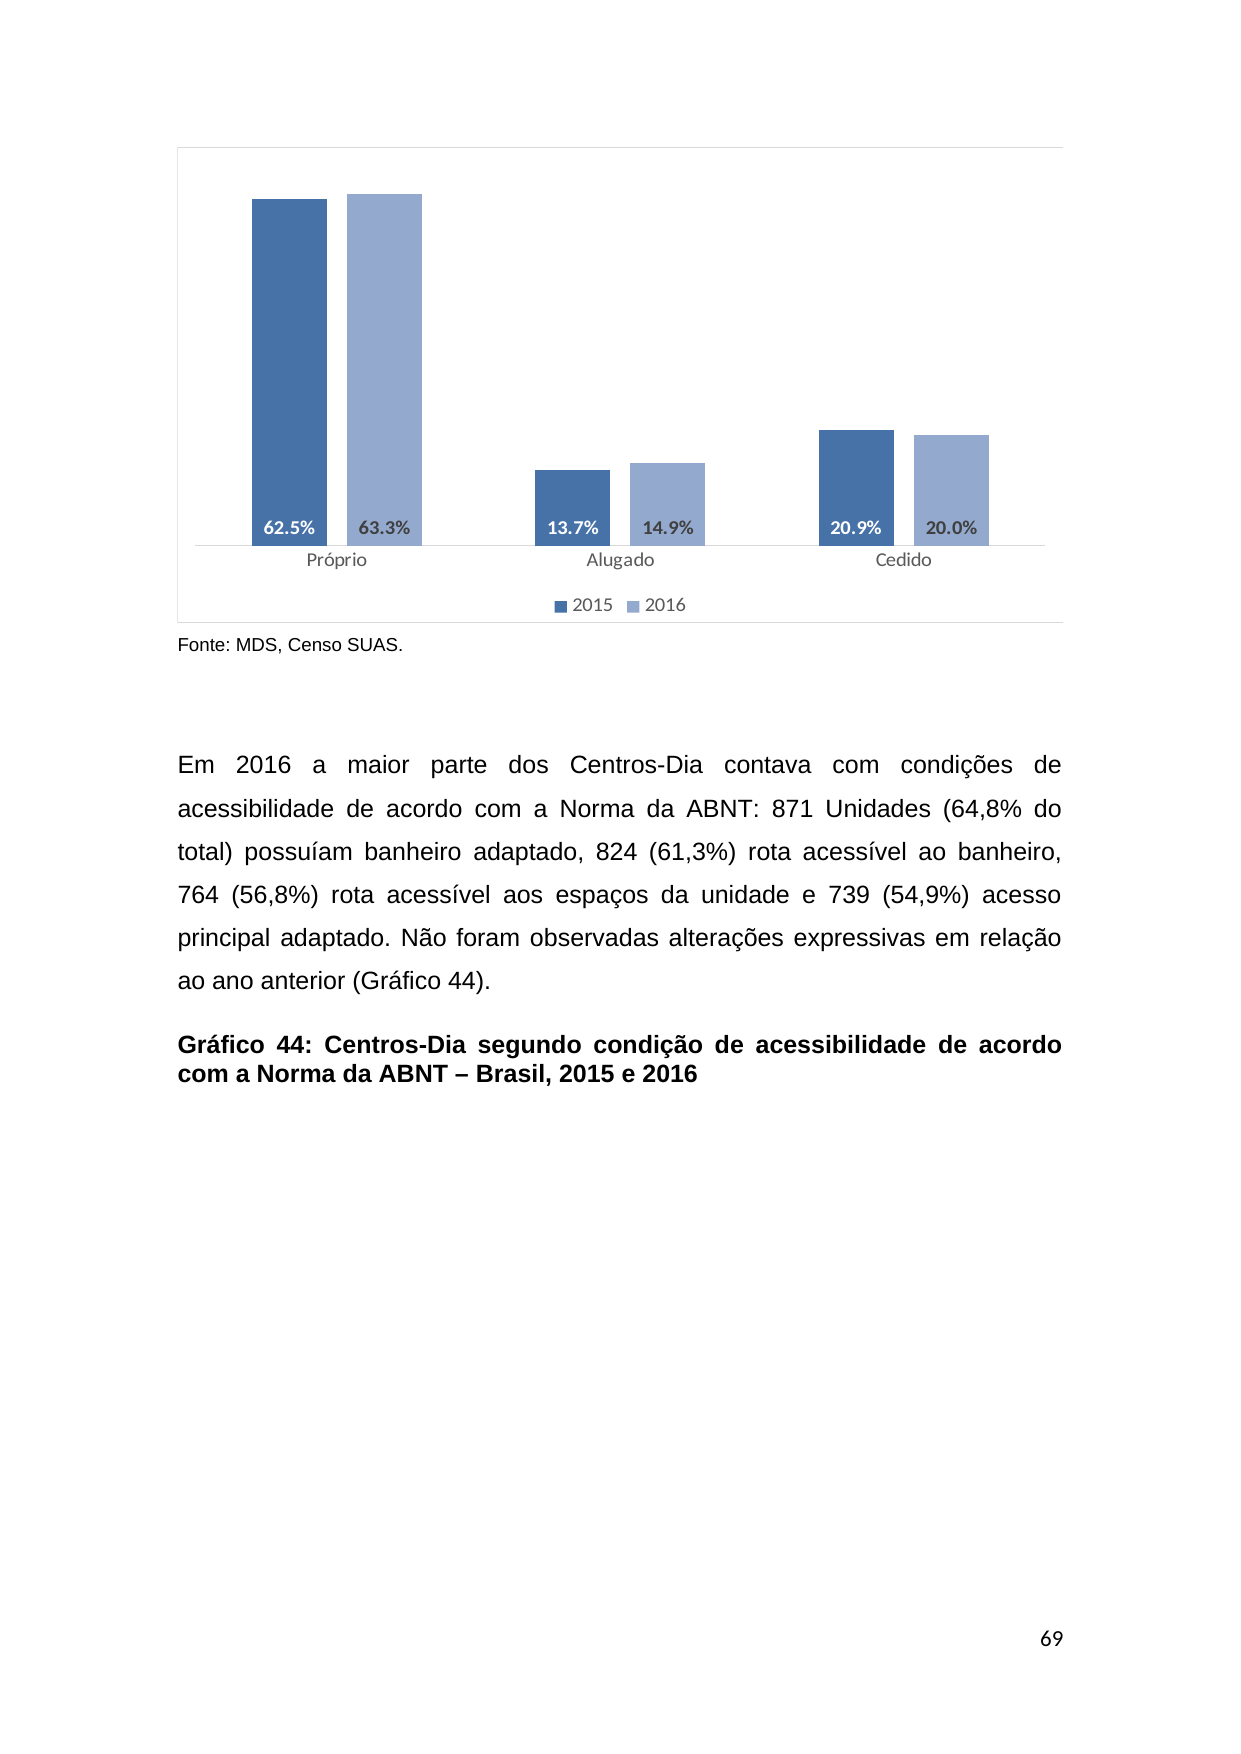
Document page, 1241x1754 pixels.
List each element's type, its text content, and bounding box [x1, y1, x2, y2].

text Gráfico 44: Centros-Dia segundo condição de acessibilidade de acordo com a Norma da ABNT – Brasil, 2015 e 2016 [177, 1030, 1063, 1088]
text Em 2016 a maior parte dos Centros-Dia contava com condições de acessibilidade de acordo com a Norma da ABNT: 871 Unidades (64,8% do total) possuíam banheiro adaptado, 824 (61,3%) rota acessível ao banheiro, 764 (56,8%) rota acessível aos espaços da unidade e 739 (54,9%) acesso principal adaptado. Não foram observadas alterações expressivas em relação ao ano anterior (Gráfico 44). [177, 751, 1063, 995]
text Fonte: MDS, Censo SUAS. [177, 623, 1063, 655]
